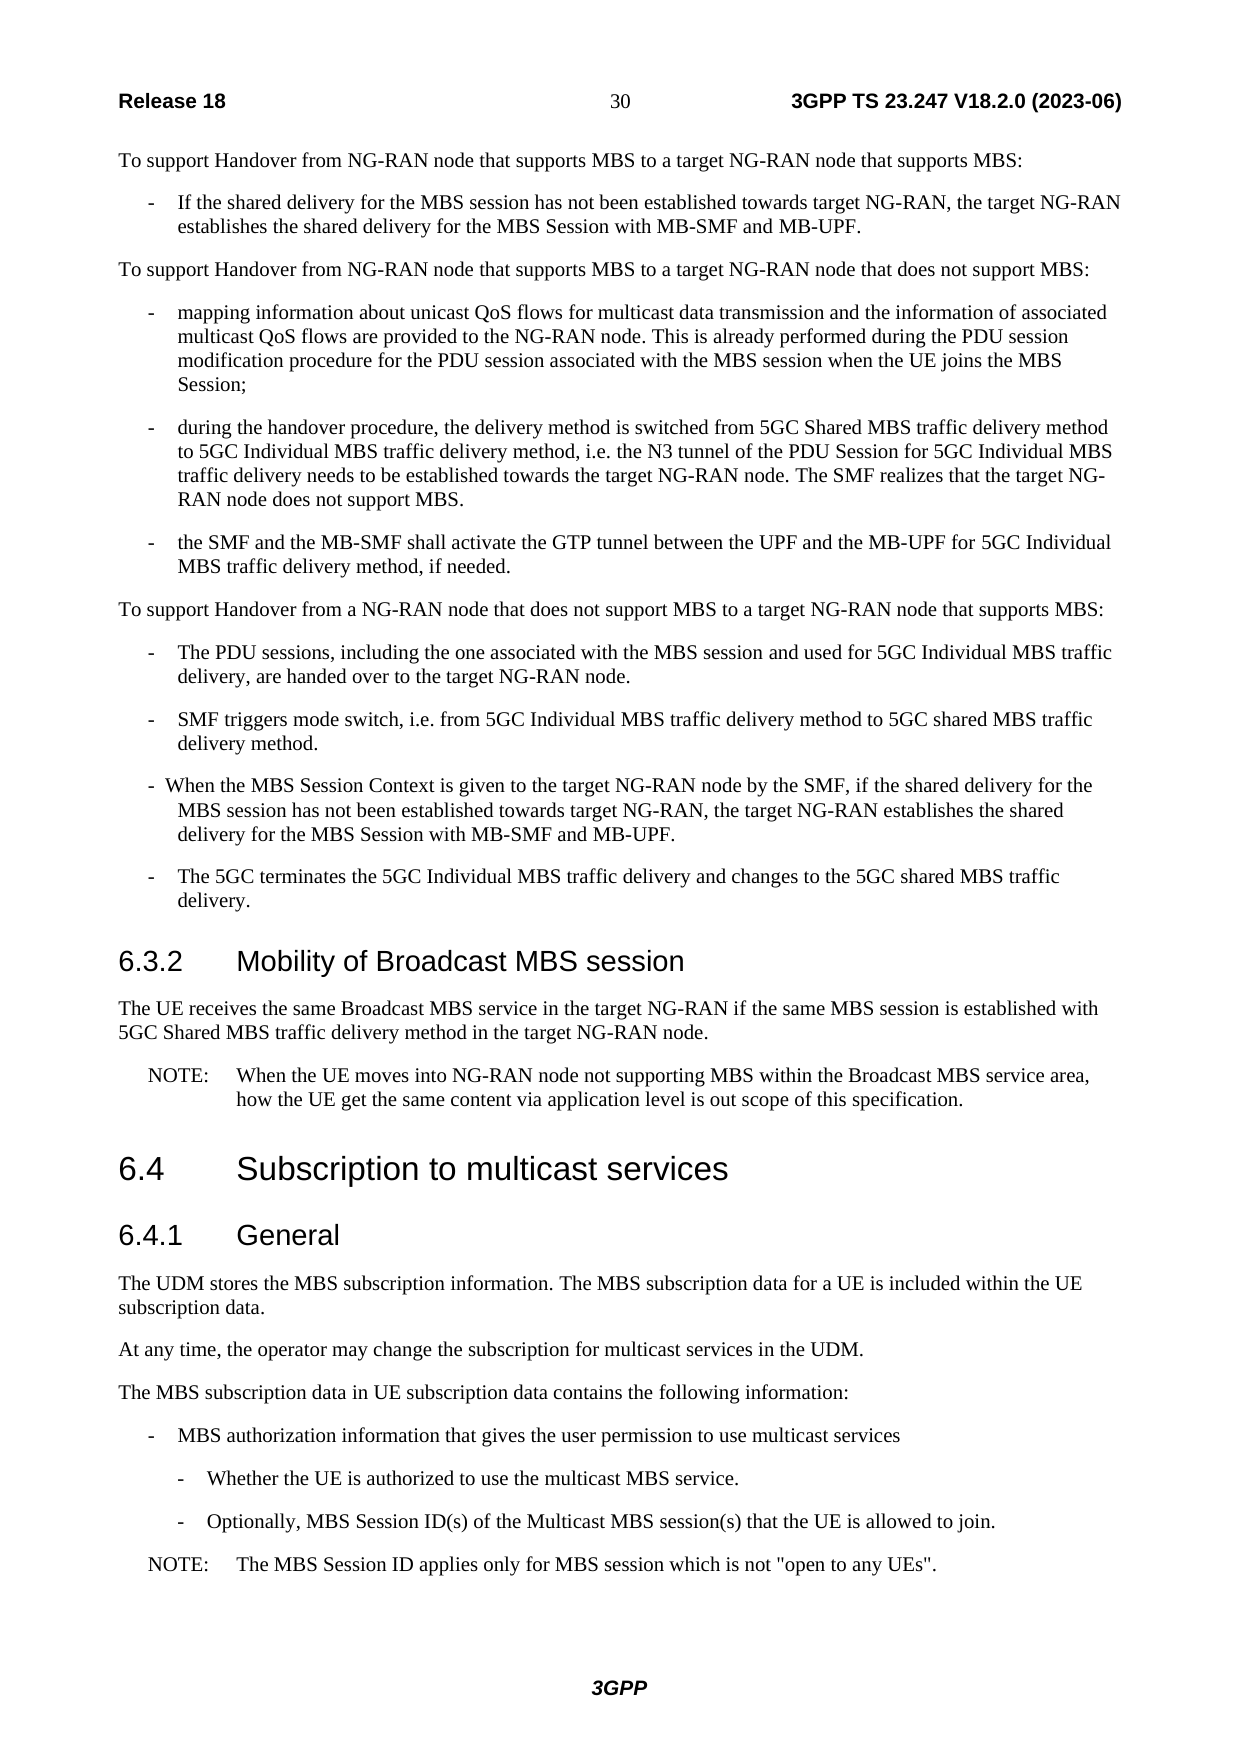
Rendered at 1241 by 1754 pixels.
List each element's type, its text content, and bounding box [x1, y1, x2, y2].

text NOTE: The MBS Session ID applies only for MBS session which is not "open to any UEs". [148, 1551, 1122, 1576]
text - The PDU sessions, including the one associated with the MBS session and used for 5GC Individual MBS traffic delivery, are handed over to the target NG-RAN node. [148, 640, 1122, 688]
text To support Handover from NG-RAN node that supports MBS to a target NG-RAN node that does not support MBS: [118, 257, 1122, 281]
text To support Handover from a NG-RAN node that does not support MBS to a target NG-RAN node that supports MBS: [118, 597, 1122, 621]
text The MBS subscription data in UE subscription data contains the following information: [118, 1380, 1122, 1404]
subtitle 6.4.1 General [118, 1218, 1122, 1252]
text - SMF triggers mode switch, i.e. from 5GC Individual MBS traffic delivery method to 5GC shared MBS traffic delivery method. [148, 707, 1122, 755]
subtitle 6.4 Subscription to multicast services [118, 1148, 1122, 1187]
text NOTE: When the UE moves into NG-RAN node not supporting MBS within the Broadcast MBS service area, how the UE get the same content via application level is out scope of this specification. [148, 1063, 1122, 1111]
text - the SMF and the MB-SMF shall activate the GTP tunnel between the UPF and the MB-UPF for 5GC Individual MBS traffic delivery method, if needed. [148, 530, 1122, 578]
text To support Handover from NG-RAN node that supports MBS to a target NG-RAN node that supports MBS: [118, 147, 1122, 172]
text - When the MBS Session Context is given to the target NG-RAN node by the SMF, if the shared delivery for the MBS session has not been established towards target NG-RAN, the target NG-RAN establishes the shared delivery for the MBS Session with MB-SMF and MB-UPF. [148, 773, 1122, 846]
text The UDM stores the MBS subscription information. The MBS subscription data for a UE is included within the UE subscription data. [118, 1271, 1122, 1319]
text - MBS authorization information that gives the user permission to use multicast services [148, 1423, 1122, 1447]
text - Optionally, MBS Session ID(s) of the Multicast MBS session(s) that the UE is allowed to join. [177, 1509, 1122, 1533]
subtitle 6.3.2 Mobility of Broadcast MBS session [118, 944, 1122, 977]
text - Whether the UE is authorized to use the multicast MBS service. [177, 1466, 1122, 1490]
text - during the handover procedure, the delivery method is switched from 5GC Shared MBS traffic delivery method to 5GC Individual MBS traffic delivery method, i.e. the N3 tunnel of the PDU Session for 5GC Individual MBS traffic delivery needs to be established towards the target NG-RAN node. The SMF realizes that the target NG-RAN node does not support MBS. [148, 415, 1122, 511]
text - mapping information about unicast QoS flows for multicast data transmission and the information of associated multicast QoS flows are provided to the NG-RAN node. This is already performed during the PDU session modification procedure for the PDU session associated with the MBS session when the UE joins the MBS Session; [148, 300, 1122, 396]
text The UE receives the same Broadcast MBS service in the target NG-RAN if the same MBS session is established with 5GC Shared MBS traffic delivery method in the target NG-RAN node. [118, 996, 1122, 1044]
text - If the shared delivery for the MBS session has not been established towards target NG-RAN, the target NG-RAN establishes the shared delivery for the MBS Session with MB-SMF and MB-UPF. [148, 190, 1122, 238]
text At any time, the operator may change the subscription for multicast services in the UDM. [118, 1337, 1122, 1361]
text - The 5GC terminates the 5GC Individual MBS traffic delivery and changes to the 5GC shared MBS traffic delivery. [148, 864, 1122, 912]
